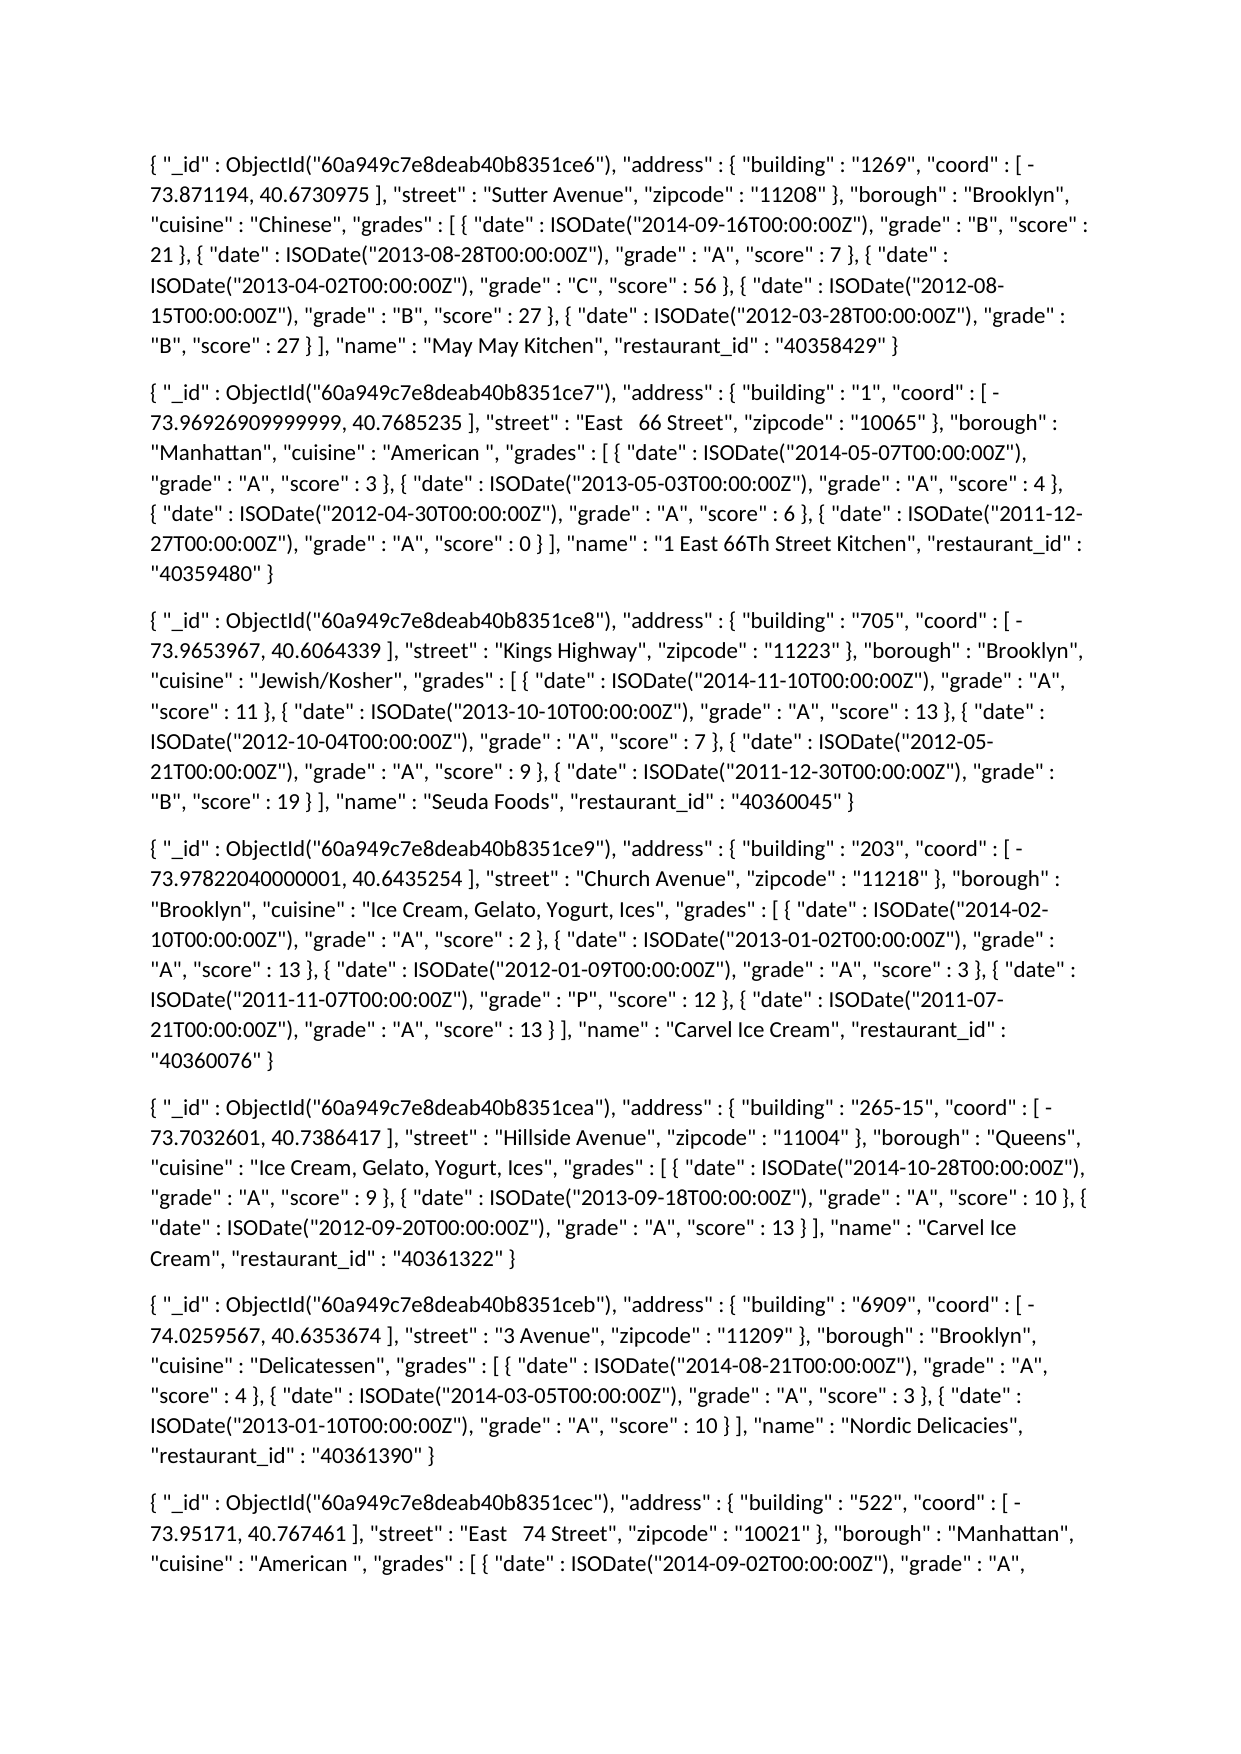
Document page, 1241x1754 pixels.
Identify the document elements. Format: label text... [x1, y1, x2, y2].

text { "_id" : ObjectId("60a949c7e8deab40b8351ceb"), "address" : { "building" : "6909", "coord" : [ -74.0259567, 40.6353674 ], "street" : "3 Avenue", "zipcode" : "11209" }, "borough" : "Brooklyn", "cuisine" : "Delicatessen", "grades" : [ { "date" : ISODate("2014-08-21T00:00:00Z"), "grade" : "A", "score" : 4 }, { "date" : ISODate("2014-03-05T00:00:00Z"), "grade" : "A", "score" : 3 }, { "date" : ISODate("2013-01-10T00:00:00Z"), "grade" : "A", "score" : 10 } ], "name" : "Nordic Delicacies", "restaurant_id" : "40361390" } [150, 1291, 1090, 1470]
text { "_id" : ObjectId("60a949c7e8deab40b8351ce8"), "address" : { "building" : "705", "coord" : [ -73.9653967, 40.6064339 ], "street" : "Kings Highway", "zipcode" : "11223" }, "borough" : "Brooklyn", "cuisine" : "Jewish/Kosher", "grades" : [ { "date" : ISODate("2014-11-10T00:00:00Z"), "grade" : "A", "score" : 11 }, { "date" : ISODate("2013-10-10T00:00:00Z"), "grade" : "A", "score" : 13 }, { "date" : ISODate("2012-10-04T00:00:00Z"), "grade" : "A", "score" : 7 }, { "date" : ISODate("2012-05-21T00:00:00Z"), "grade" : "A", "score" : 9 }, { "date" : ISODate("2011-12-30T00:00:00Z"), "grade" : "B", "score" : 19 } ], "name" : "Seuda Foods", "restaurant_id" : "40360045" } [150, 606, 1090, 816]
text { "_id" : ObjectId("60a949c7e8deab40b8351cea"), "address" : { "building" : "265-15", "coord" : [ -73.7032601, 40.7386417 ], "street" : "Hillside Avenue", "zipcode" : "11004" }, "borough" : "Queens", "cuisine" : "Ice Cream, Gelato, Yogurt, Ices", "grades" : [ { "date" : ISODate("2014-10-28T00:00:00Z"), "grade" : "A", "score" : 9 }, { "date" : ISODate("2013-09-18T00:00:00Z"), "grade" : "A", "score" : 10 }, { "date" : ISODate("2012-09-20T00:00:00Z"), "grade" : "A", "score" : 13 } ], "name" : "Carvel Ice Cream", "restaurant_id" : "40361322" } [150, 1093, 1090, 1272]
text { "_id" : ObjectId("60a949c7e8deab40b8351ce6"), "address" : { "building" : "1269", "coord" : [ -73.871194, 40.6730975 ], "street" : "Sutter Avenue", "zipcode" : "11208" }, "borough" : "Brooklyn", "cuisine" : "Chinese", "grades" : [ { "date" : ISODate("2014-09-16T00:00:00Z"), "grade" : "B", "score" : 21 }, { "date" : ISODate("2013-08-28T00:00:00Z"), "grade" : "A", "score" : 7 }, { "date" : ISODate("2013-04-02T00:00:00Z"), "grade" : "C", "score" : 56 }, { "date" : ISODate("2012-08-15T00:00:00Z"), "grade" : "B", "score" : 27 }, { "date" : ISODate("2012-03-28T00:00:00Z"), "grade" : "B", "score" : 27 } ], "name" : "May May Kitchen", "restaurant_id" : "40358429" } [150, 150, 1090, 359]
text { "_id" : ObjectId("60a949c7e8deab40b8351ce7"), "address" : { "building" : "1", "coord" : [ -73.96926909999999, 40.7685235 ], "street" : "East 66 Street", "zipcode" : "10065" }, "borough" : "Manhattan", "cuisine" : "American ", "grades" : [ { "date" : ISODate("2014-05-07T00:00:00Z"), "grade" : "A", "score" : 3 }, { "date" : ISODate("2013-05-03T00:00:00Z"), "grade" : "A", "score" : 4 }, { "date" : ISODate("2012-04-30T00:00:00Z"), "grade" : "A", "score" : 6 }, { "date" : ISODate("2011-12-27T00:00:00Z"), "grade" : "A", "score" : 0 } ], "name" : "1 East 66Th Street Kitchen", "restaurant_id" : "40359480" } [150, 378, 1090, 587]
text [150, 1488, 1090, 1577]
text { "_id" : ObjectId("60a949c7e8deab40b8351ce9"), "address" : { "building" : "203", "coord" : [ -73.97822040000001, 40.6435254 ], "street" : "Church Avenue", "zipcode" : "11218" }, "borough" : "Brooklyn", "cuisine" : "Ice Cream, Gelato, Yogurt, Ices", "grades" : [ { "date" : ISODate("2014-02-10T00:00:00Z"), "grade" : "A", "score" : 2 }, { "date" : ISODate("2013-01-02T00:00:00Z"), "grade" : "A", "score" : 13 }, { "date" : ISODate("2012-01-09T00:00:00Z"), "grade" : "A", "score" : 3 }, { "date" : ISODate("2011-11-07T00:00:00Z"), "grade" : "P", "score" : 12 }, { "date" : ISODate("2011-07-21T00:00:00Z"), "grade" : "A", "score" : 13 } ], "name" : "Carvel Ice Cream", "restaurant_id" : "40360076" } [150, 834, 1090, 1074]
